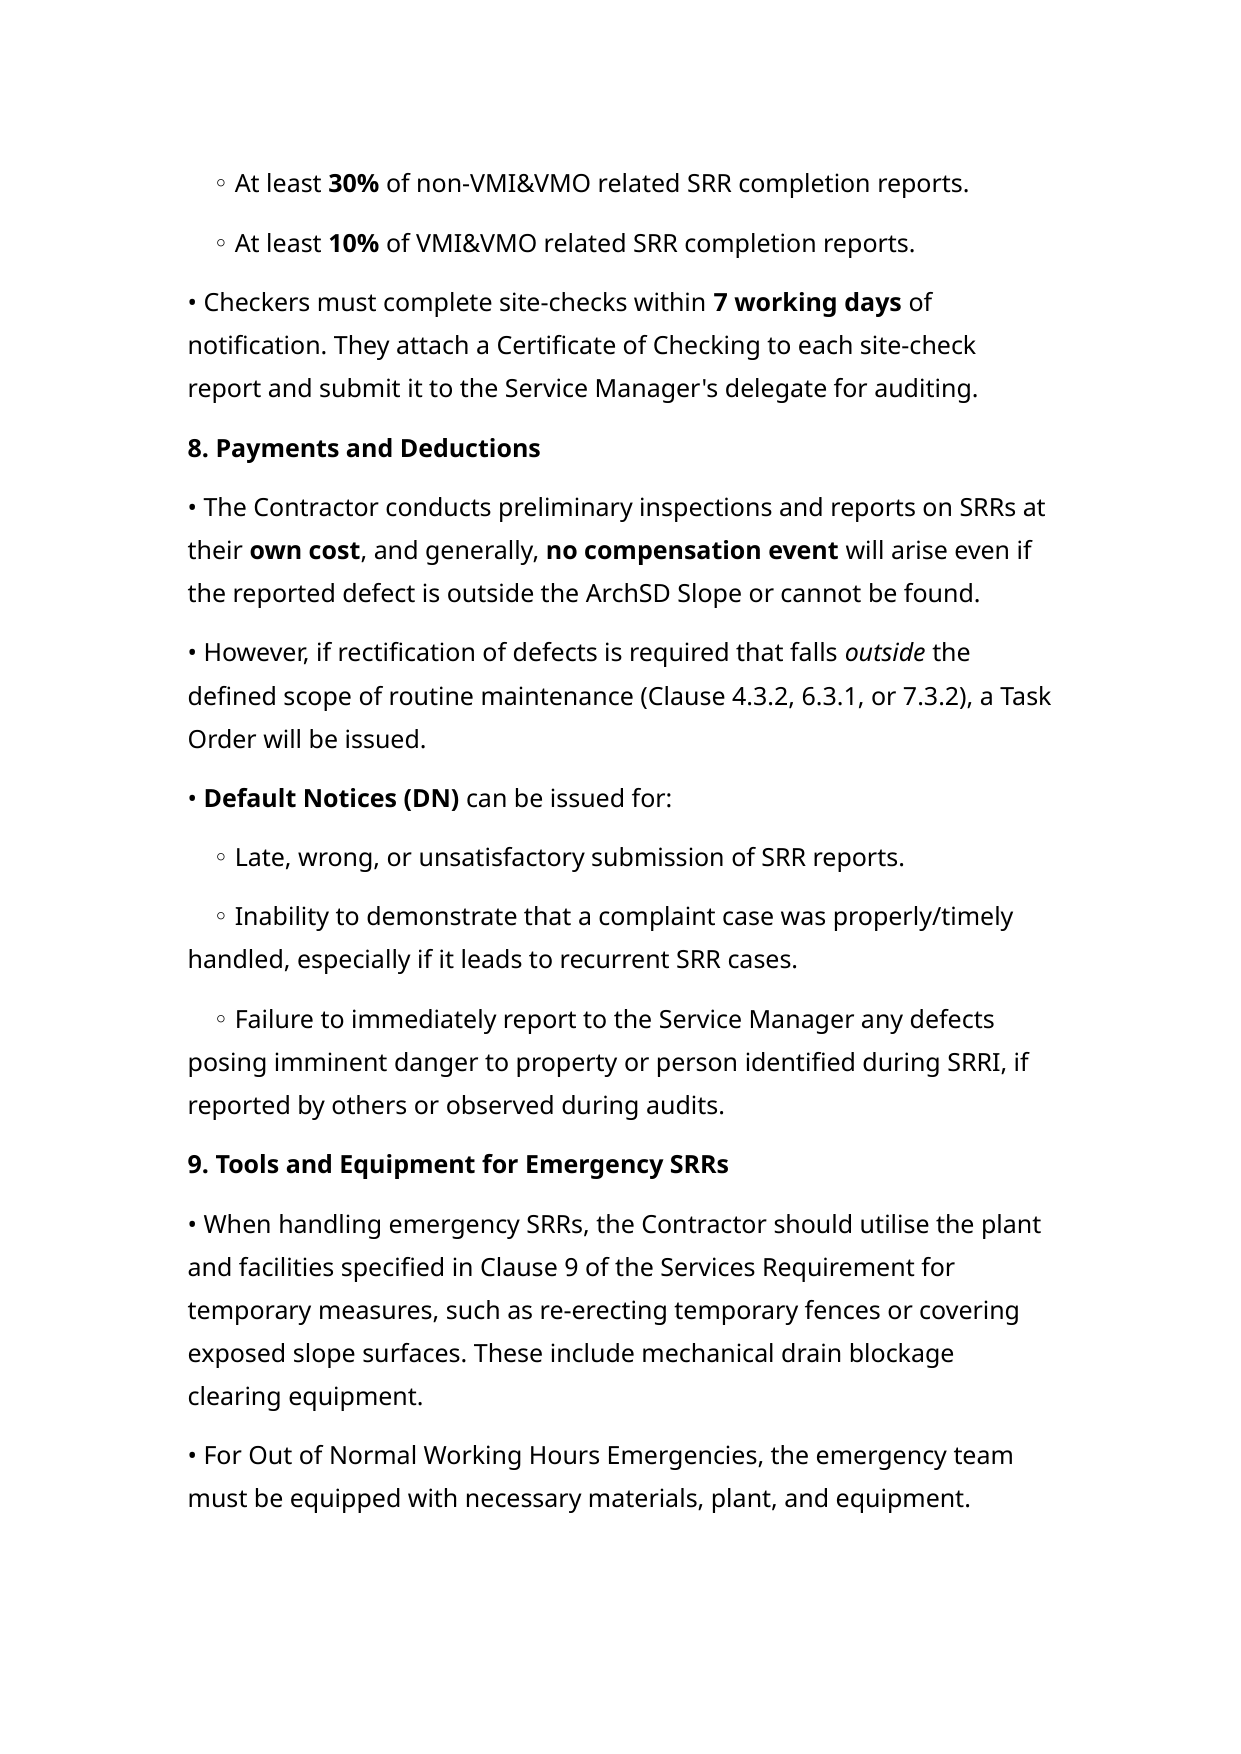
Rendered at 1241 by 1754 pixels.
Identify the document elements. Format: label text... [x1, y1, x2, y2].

text 8. Payments and Deductions [187, 428, 1053, 466]
text ◦ At least 30% of non-VMI&VMO related SRR completion reports. [187, 164, 1053, 202]
text • When handling emergency SRRs, the Contractor should utilise the plant and facilities specified in Clause 9 of the Services Requirement for temporary measures, such as re-erecting temporary fences or covering exposed slope surfaces. These include mechanical drain blockage clearing equipment. [187, 1204, 1053, 1414]
text • The Contractor conducts preliminary inspections and reports on SRRs at their own cost, and generally, no compensation event will arise even if the reported defect is outside the ArchSD Slope or cannot be found. [187, 488, 1053, 612]
text ◦ Inability to demonstrate that a complaint case was properly/timely handled, especially if it leads to recurrent SRR cases. [187, 897, 1053, 978]
text • Checkers must complete site-checks within 7 working days of notification. They attach a Certificate of Checking to each site-check report and submit it to the Service Manager's delegate for auditing. [187, 283, 1053, 407]
text ◦ At least 10% of VMI&VMO related SRR completion reports. [187, 224, 1053, 261]
text • However, if rectification of defects is required that falls outside the defined scope of routine maintenance (Clause 4.3.2, 6.3.1, or 7.3.2), a Task Order will be issued. [187, 633, 1053, 757]
text • For Out of Normal Working Hours Emergencies, the emergency team must be equipped with necessary materials, plant, and equipment. [187, 1436, 1053, 1517]
text ◦ Failure to immediately report to the Service Manager any defects posing imminent danger to property or person identified during SRRI, if reported by others or observed during audits. [187, 1000, 1053, 1123]
text 9. Tools and Equipment for Emergency SRRs [187, 1145, 1053, 1183]
text ◦ Late, wrong, or unsatisfactory submission of SRR reports. [187, 838, 1053, 876]
text • Default Notices (DN) can be issued for: [187, 779, 1053, 816]
